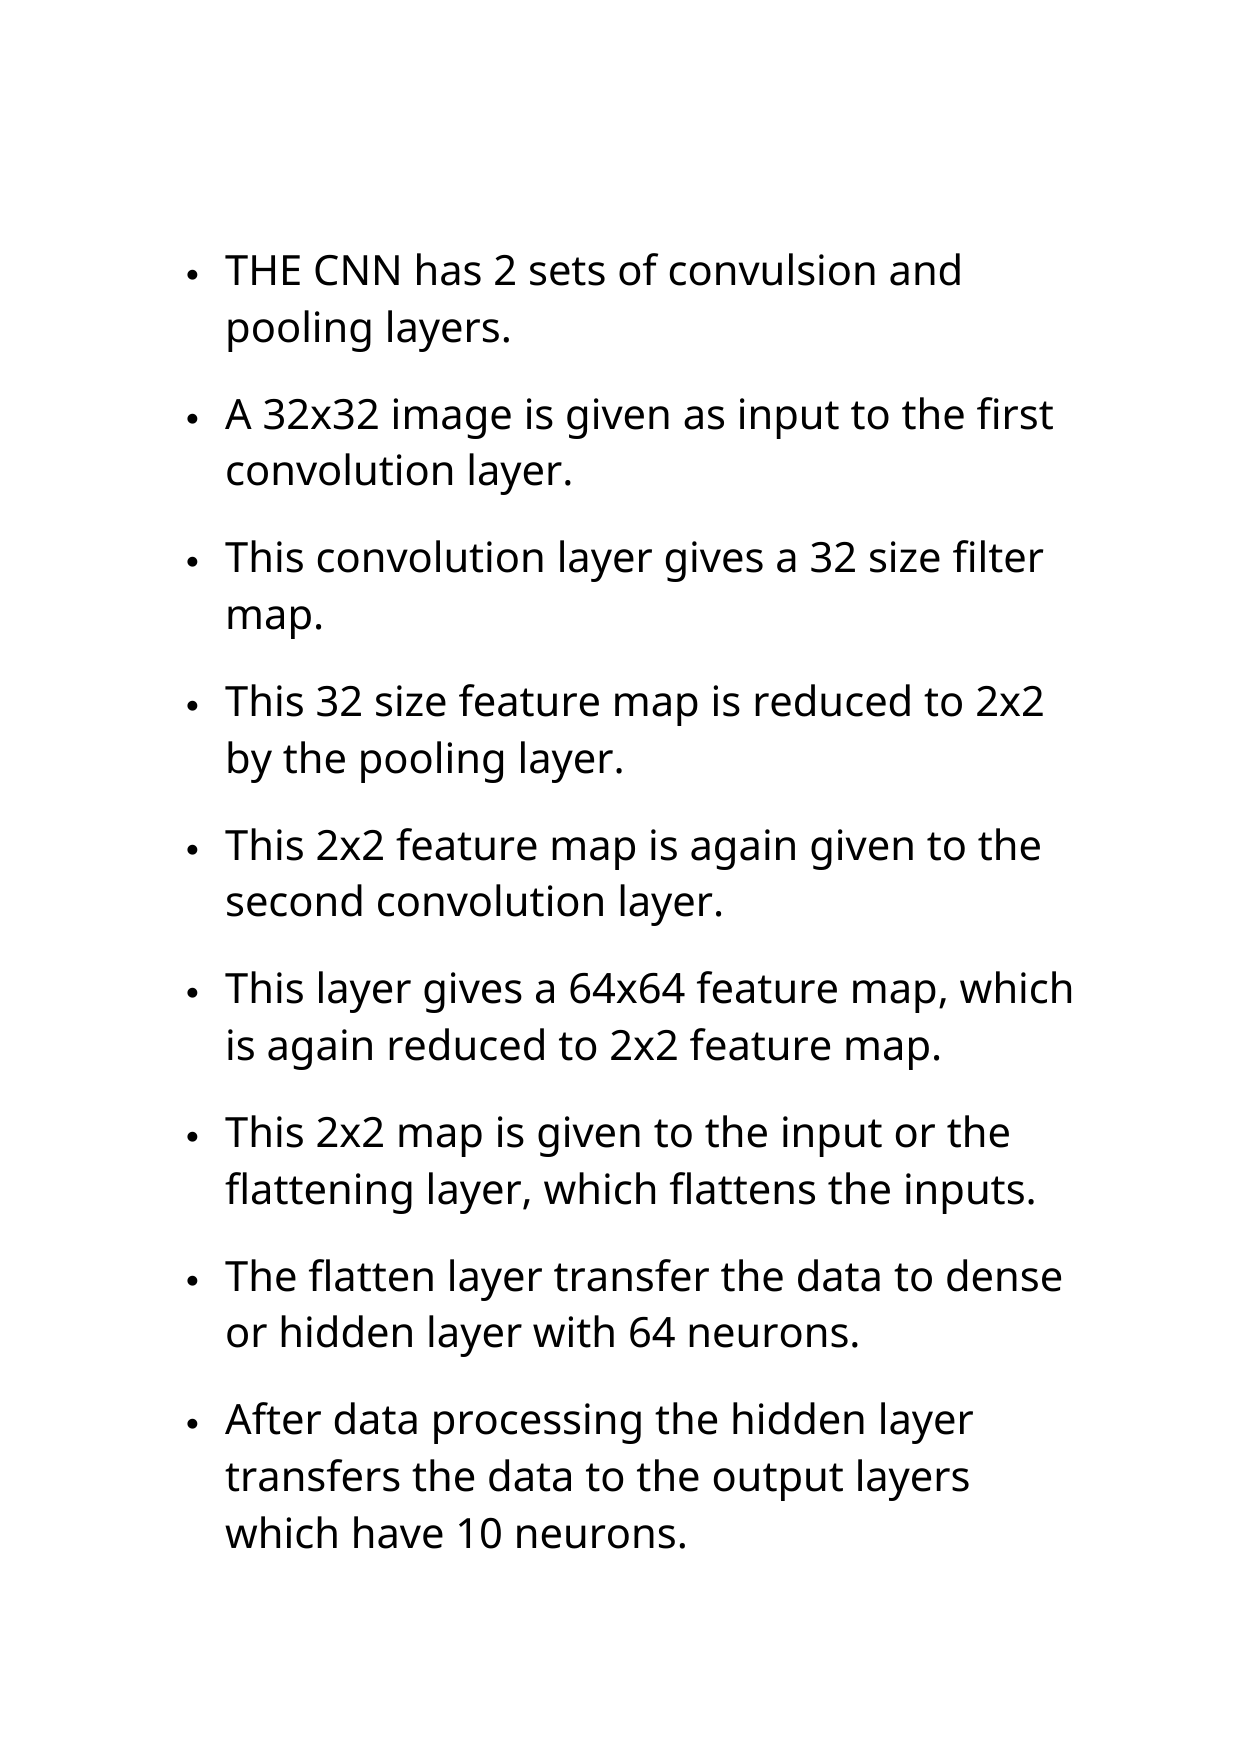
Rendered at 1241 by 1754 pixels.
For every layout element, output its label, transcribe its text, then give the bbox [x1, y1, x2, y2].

list This layer gives a 64x64 feature map, which is again reduced to 2x2 feature map. [187, 959, 1090, 1073]
list After data processing the hidden layer transfers the data to the output layers which have 10 neurons. [187, 1390, 1090, 1560]
list This 2x2 feature map is again given to the second convolution layer. [187, 815, 1090, 929]
list This 32 size feature map is reduced to 2x2 by the pooling layer. [187, 672, 1090, 785]
list This 2x2 map is given to the input or the flattening layer, which flattens the inputs. [187, 1103, 1090, 1216]
list A 32x32 image is given as input to the first convolution layer. [187, 384, 1090, 498]
list This convolution layer gives a 32 size filter map. [187, 528, 1090, 642]
list THE CNN has 2 sets of convulsion and pooling layers. [187, 241, 1090, 354]
list The flatten layer transfer the data to dense or hidden layer with 64 neurons. [187, 1246, 1090, 1360]
